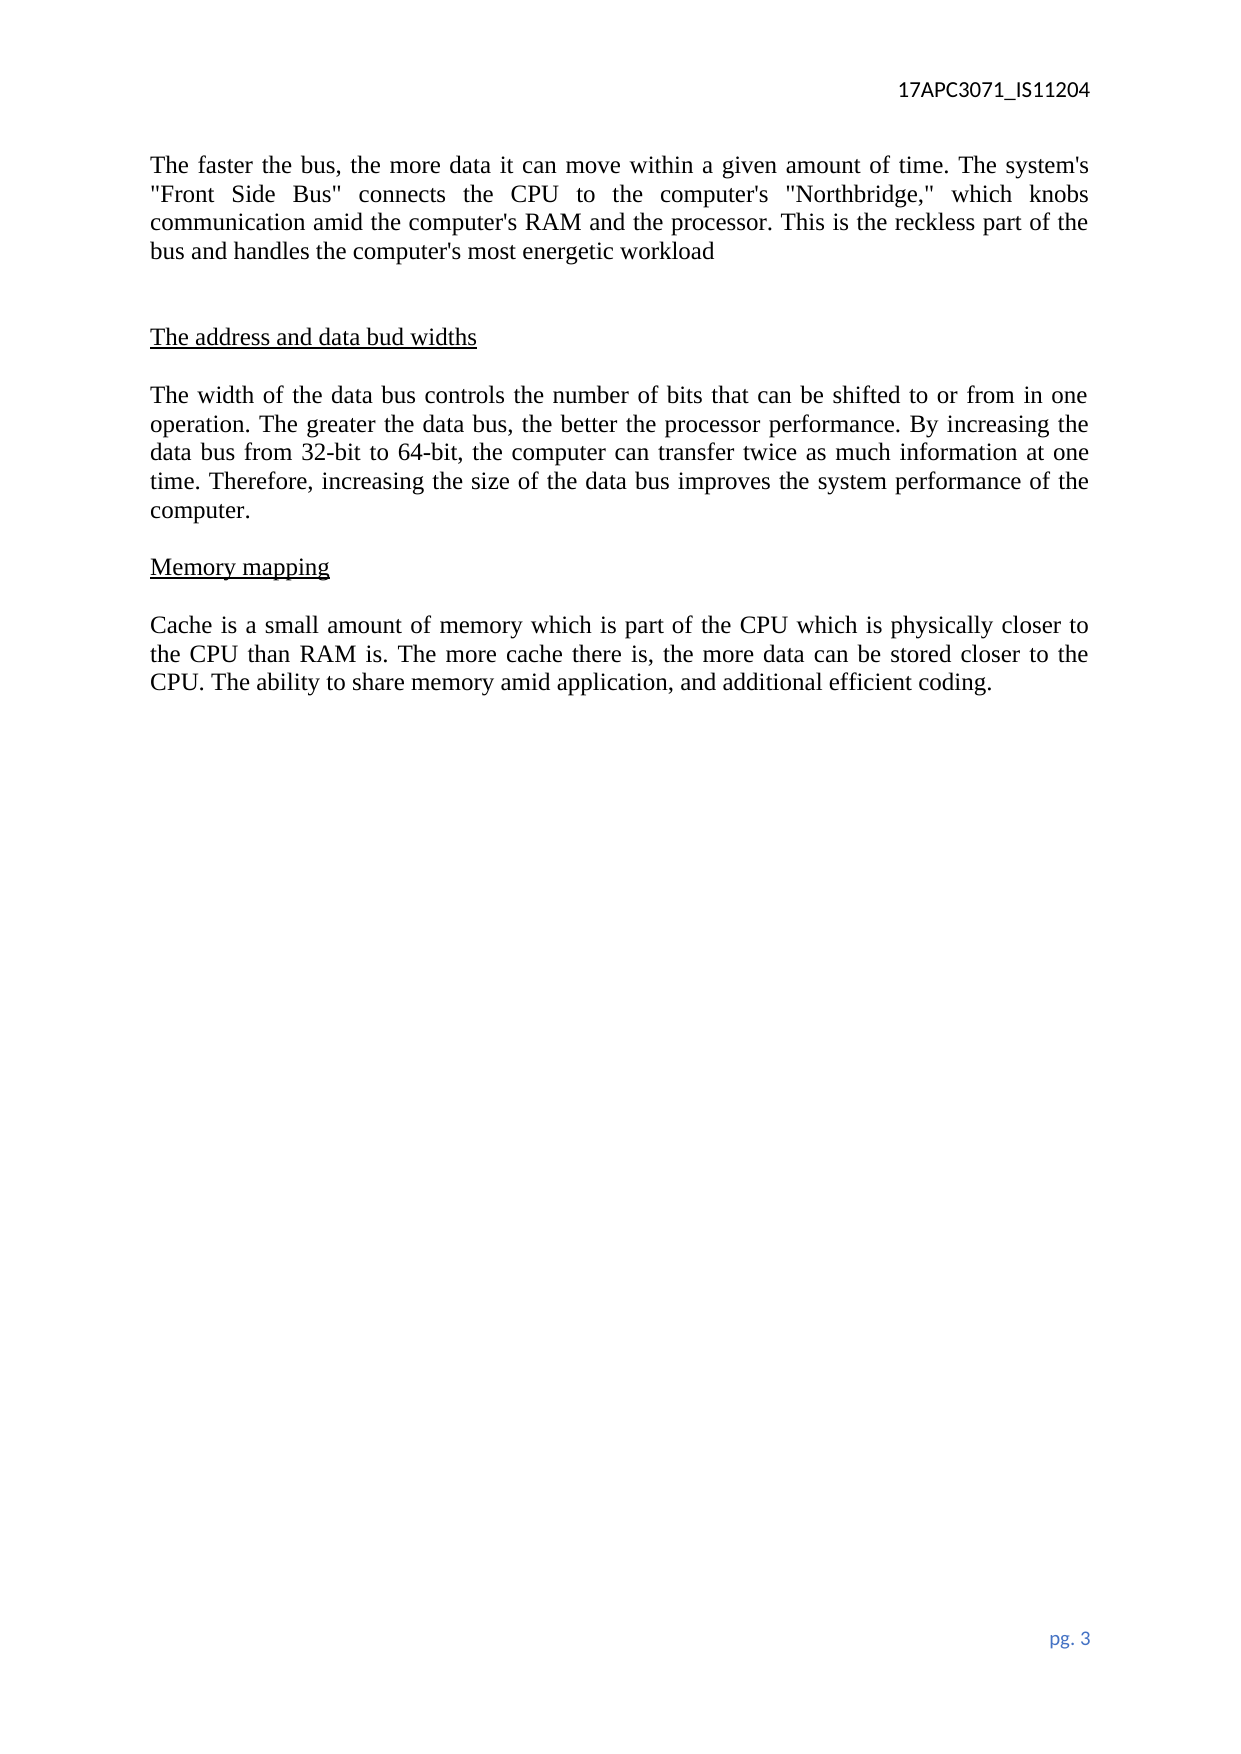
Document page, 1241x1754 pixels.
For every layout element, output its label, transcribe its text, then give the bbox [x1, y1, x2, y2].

text Cache is a small amount of memory which is part of the CPU which is physically closer to the CPU than RAM is. The more cache there is, the more data can be stored closer to the CPU. The ability to share memory amid application, and additional efficient coding. [150, 610, 1090, 696]
text Memory mapping [150, 552, 1090, 581]
text The faster the bus, the more data it can move within a given amount of time. The system's "Front Side Bus" connects the CPU to the computer's "Northbridge," which knobs communication amid the computer's RAM and the processor. This is the reckless part of the bus and handles the computer's most energetic workload [150, 150, 1090, 265]
text The width of the data bus controls the number of bits that can be shifted to or from in one operation. The greater the data bus, the better the processor performance. By increasing the data bus from 32-bit to 64-bit, the computer can transfer twice as much information at one time. Therefore, increasing the size of the data bus improves the system performance of the computer. [150, 380, 1090, 524]
text The address and data bud widths [150, 322, 1090, 351]
